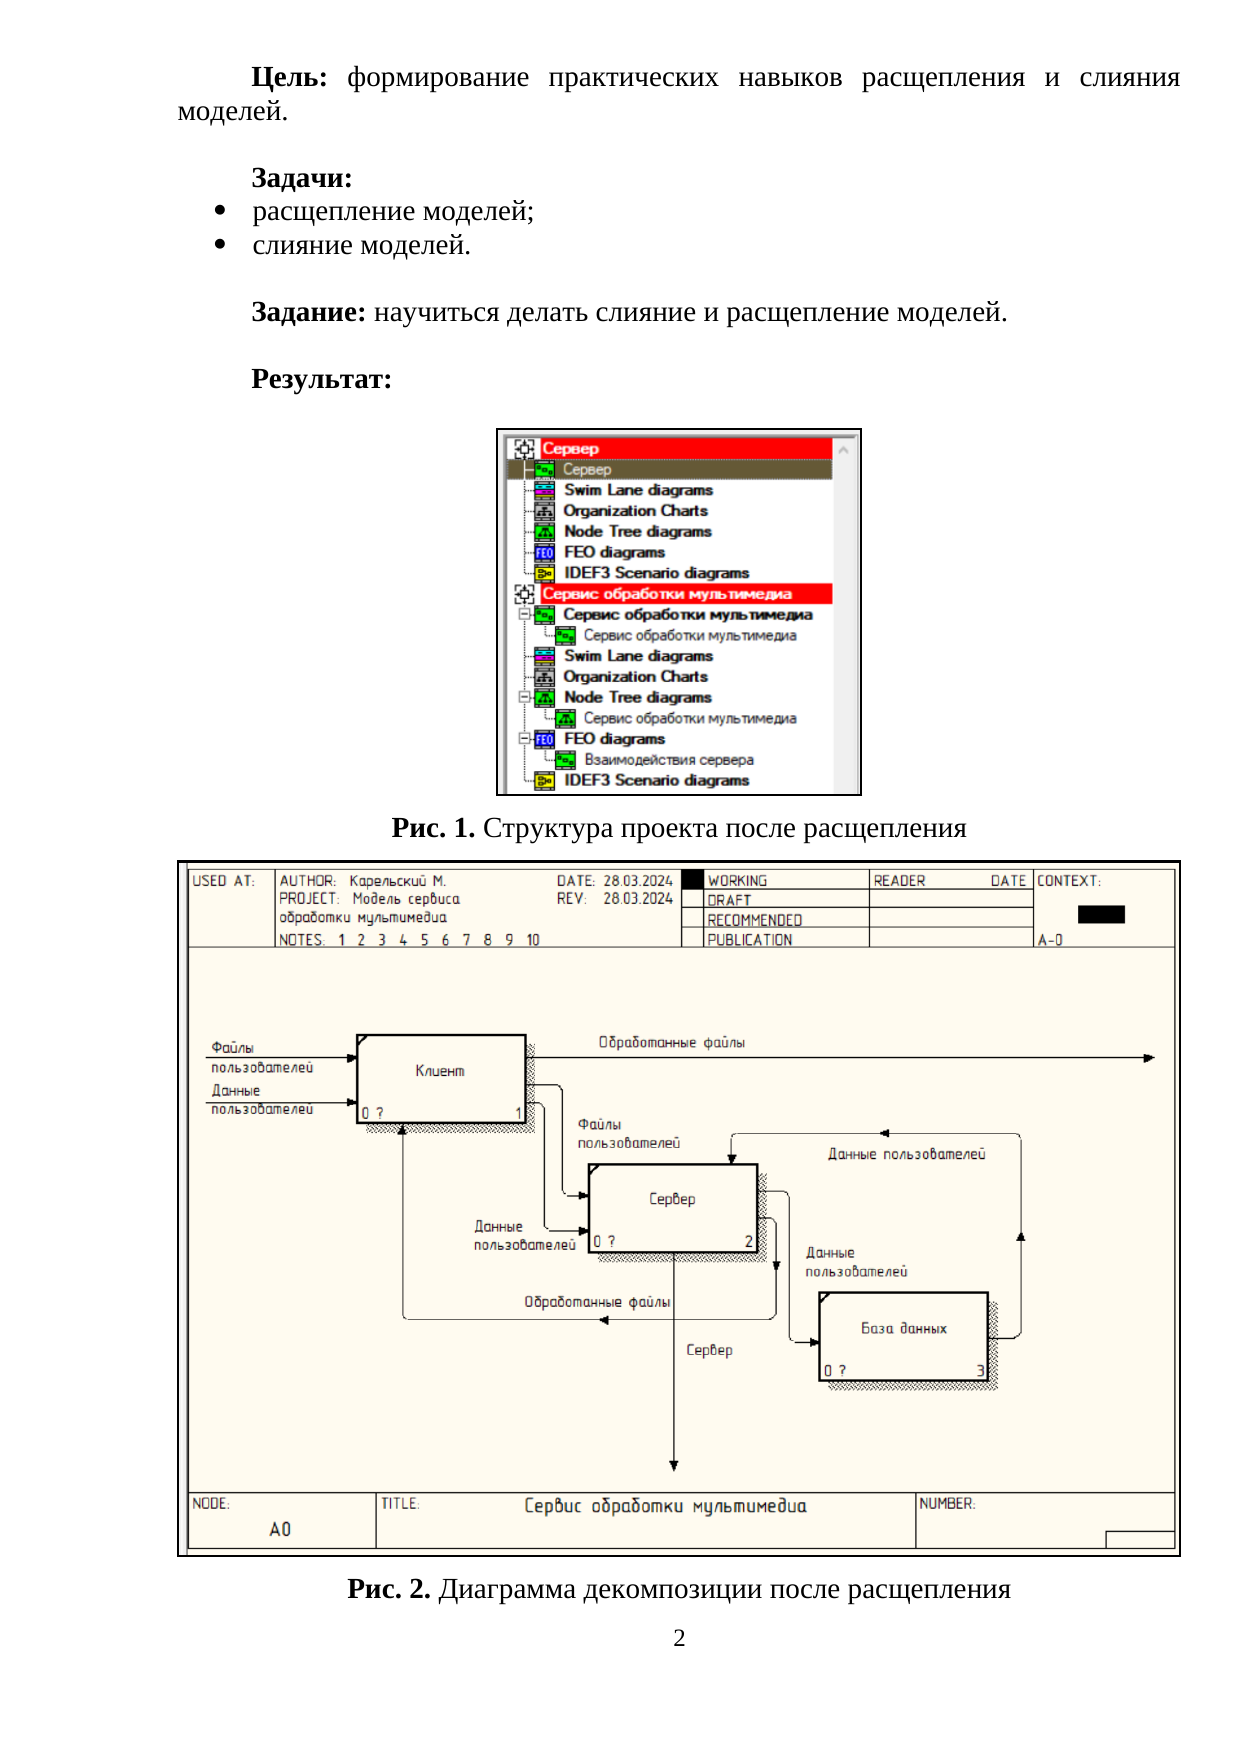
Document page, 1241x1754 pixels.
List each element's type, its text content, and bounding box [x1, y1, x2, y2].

text Задание: научиться делать слияние и расщепление моделей. [215, 294, 1181, 328]
text Задачи: [177, 160, 1181, 193]
text Цель: формирование практических навыков расщепления и слияния моделей. [177, 59, 1181, 126]
list расщепление моделей; [215, 193, 1181, 227]
list слияние моделей. [215, 227, 1181, 261]
text Результат: [177, 361, 1181, 395]
picture [179, 863, 1179, 1555]
text Рис. 1. Структура проекта после расщепления [177, 810, 1181, 844]
text Рис. 2. Диаграмма декомпозиции после расщепления [177, 1571, 1181, 1605]
picture [498, 430, 860, 794]
